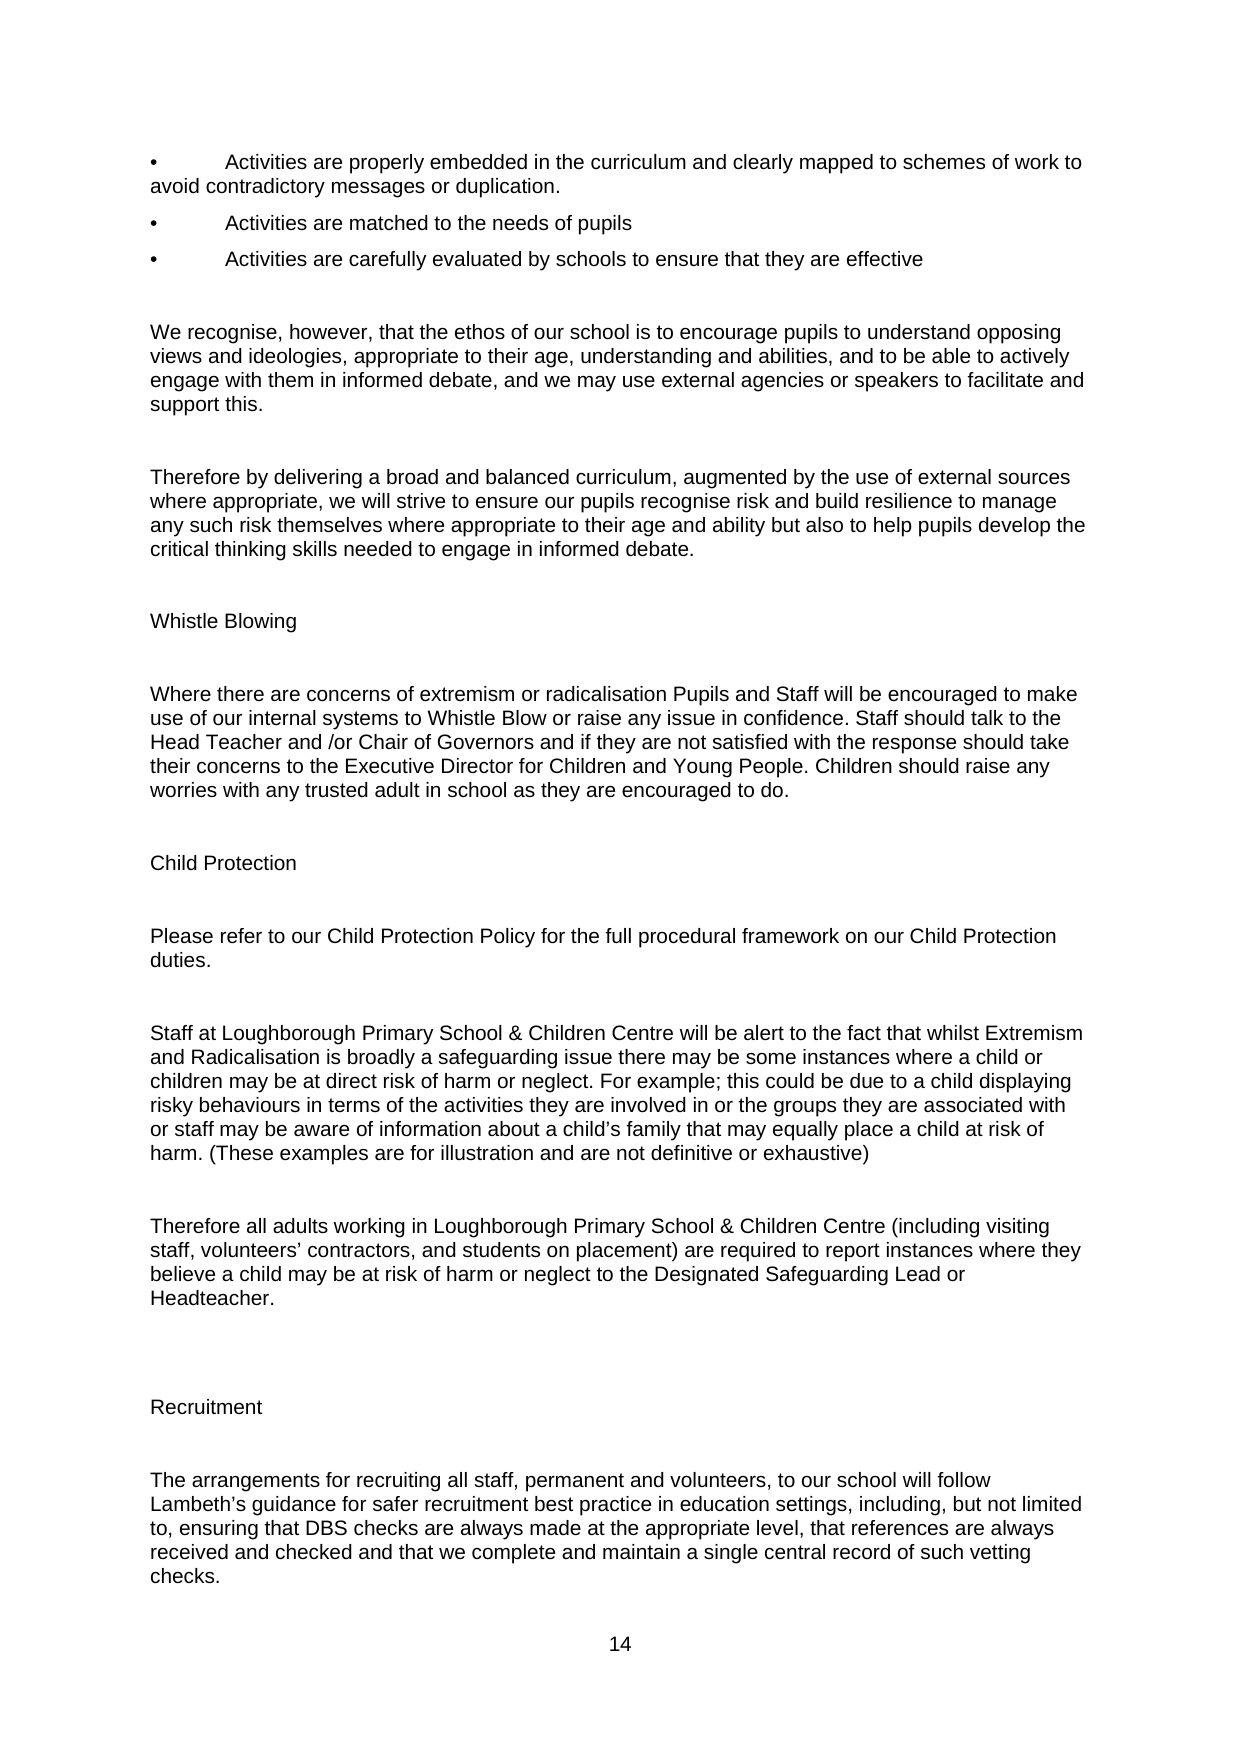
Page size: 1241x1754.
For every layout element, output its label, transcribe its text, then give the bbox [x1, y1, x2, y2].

text • Activities are carefully evaluated by schools to ensure that they are effective [150, 247, 1090, 271]
text Staff at Loughborough Primary School & Children Centre will be alert to the fact that whilst Extremism and Radicalisation is broadly a safeguarding issue there may be some instances where a child or children may be at direct risk of harm or neglect. For example; this could be due to a child displaying risky behaviours in terms of the activities they are involved in or the groups they are associated with or staff may be aware of information about a child’s family that may equally place a child at risk of harm. (These examples are for illustration and are not definitive or exhaustive) [150, 1021, 1090, 1164]
text • Activities are matched to the needs of pupils [150, 210, 1090, 234]
text The arrangements for recruiting all staff, permanent and volunteers, to our school will follow Lambeth’s guidance for safer recruitment best practice in education settings, including, but not limited to, ensuring that DBS checks are always made at the appropriate level, that references are always received and checked and that we complete and maintain a single central record of such vetting checks. [150, 1468, 1090, 1587]
text Therefore all adults working in Loughborough Primary School & Children Centre (including visiting staff, volunteers’ contractors, and students on placement) are required to report instances where they believe a child may be at risk of harm or neglect to the Designated Safeguarding Lead or Headteacher. [150, 1213, 1090, 1309]
text Therefore by delivering a broad and balanced curriculum, augmented by the use of external sources where appropriate, we will strive to ensure our pupils recognise risk and build resilience to manage any such risk themselves where appropriate to their age and ability but also to help pupils develop the critical thinking skills needed to engage in informed debate. [150, 464, 1090, 560]
text Please refer to our Child Protection Policy for the full procedural framework on our Child Protection duties. [150, 924, 1090, 972]
text Child Protection [150, 851, 1090, 875]
text We recognise, however, that the ethos of our school is to encourage pupils to understand opposing views and ideologies, appropriate to their age, understanding and abilities, and to be able to actively engage with them in informed debate, and we may use external agencies or speakers to facilitate and support this. [150, 320, 1090, 416]
text Whistle Blowing [150, 609, 1090, 633]
text Recruitment [150, 1395, 1090, 1419]
text • Activities are properly embedded in the curriculum and clearly mapped to schemes of work to avoid contradictory messages or duplication. [150, 150, 1090, 198]
text Where there are concerns of extremism or radicalisation Pupils and Staff will be encouraged to make use of our internal systems to Whistle Blow or raise any issue in confidence. Staff should talk to the Head Teacher and /or Chair of Governors and if they are not satisfied with the response should take their concerns to the Executive Director for Children and Young People. Children should raise any worries with any trusted adult in school as they are encouraged to do. [150, 682, 1090, 802]
